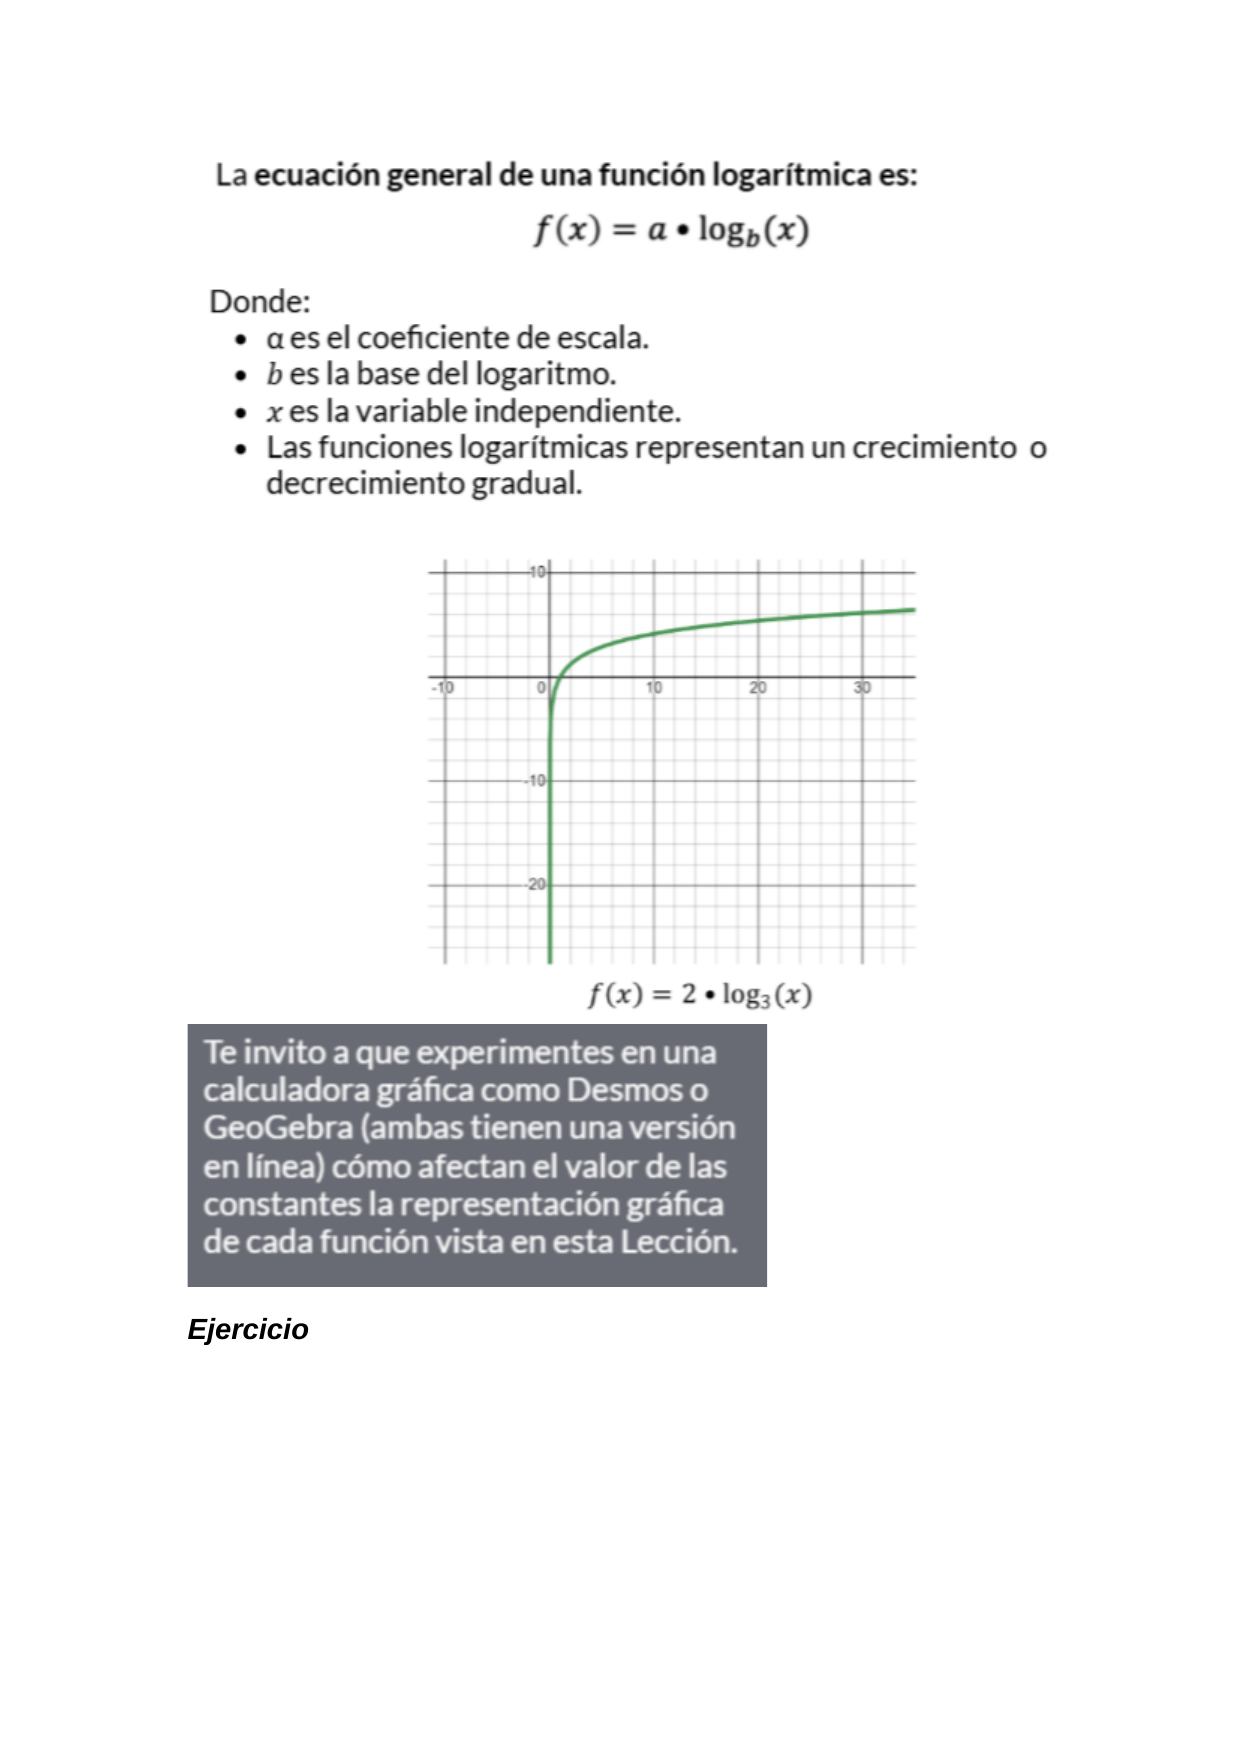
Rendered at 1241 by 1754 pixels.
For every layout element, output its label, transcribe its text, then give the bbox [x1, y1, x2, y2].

subtitle Ejercicio [187, 1312, 1053, 1345]
picture [187, 150, 1053, 1287]
